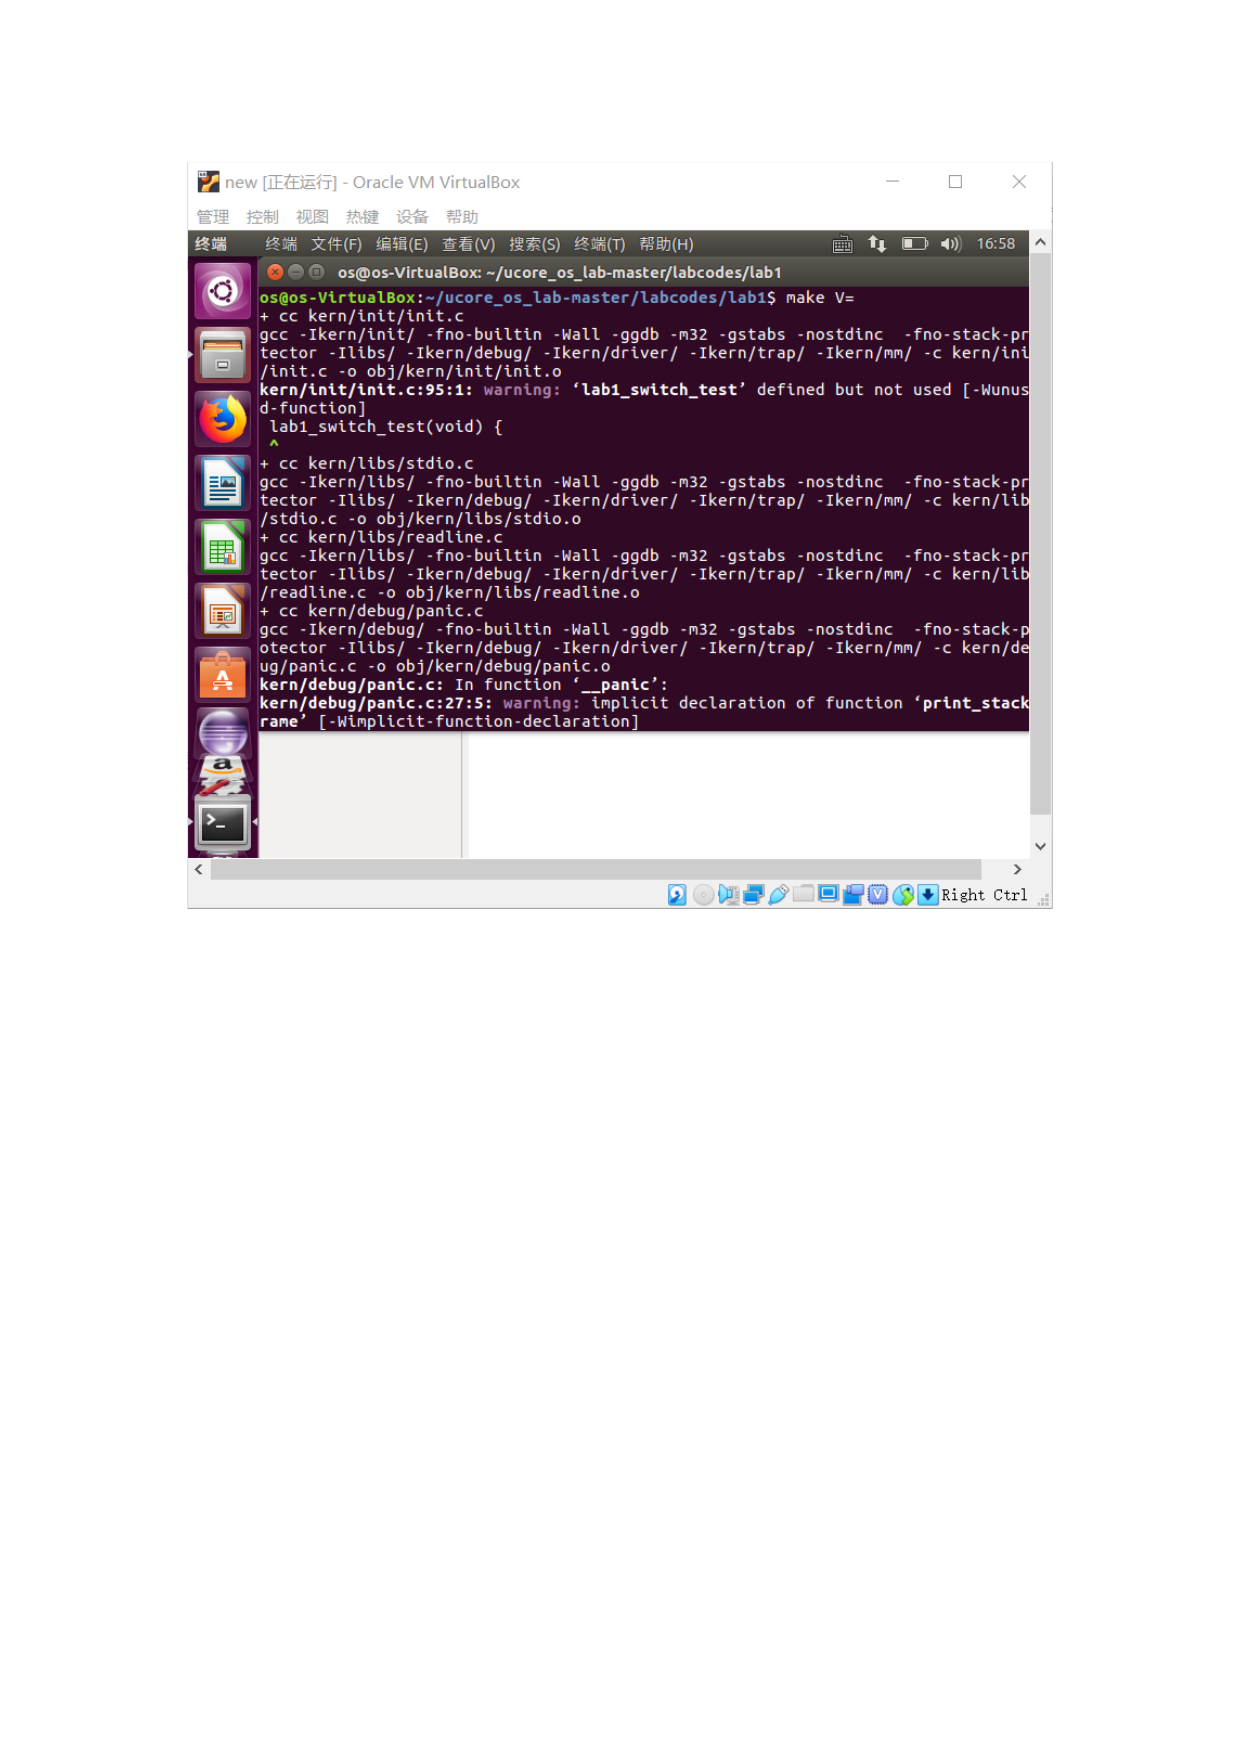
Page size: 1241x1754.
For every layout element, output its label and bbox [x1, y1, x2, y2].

picture [187, 162, 1053, 909]
